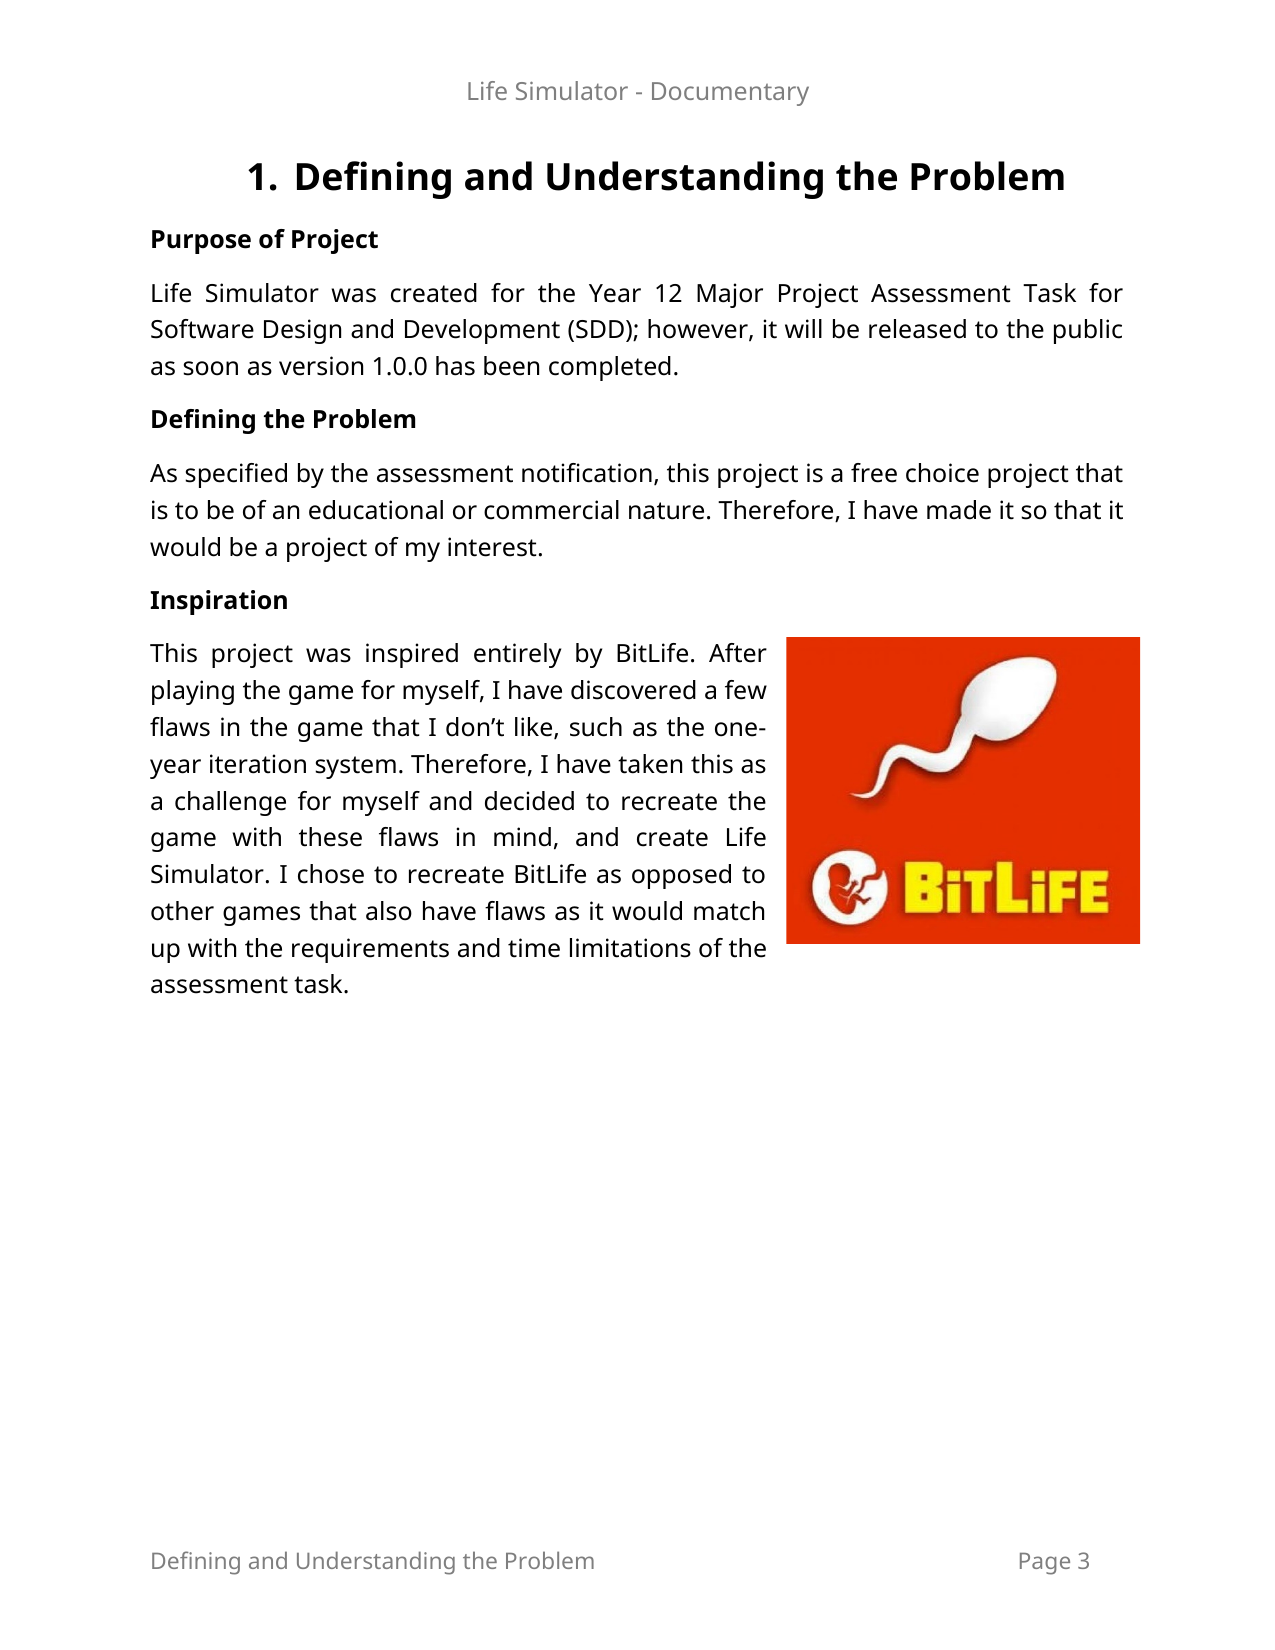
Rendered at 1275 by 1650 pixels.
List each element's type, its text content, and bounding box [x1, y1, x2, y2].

text Purpose of Project [150, 222, 1125, 256]
text Life Simulator was created for the Year 12 Major Project Assessment Task for Software Design and Development (SDD); however, it will be released to the public as soon as version 1.0.0 has been completed. [150, 275, 1125, 383]
text As specified by the assessment notification, this project is a free choice project that is to be of an educational or commercial nature. Therefore, I have made it so that it would be a project of my interest. [150, 456, 1125, 563]
text Inspiration [150, 583, 1125, 617]
text Defining the Problem [150, 402, 1125, 436]
list Defining and Understanding the Problem [187, 150, 1125, 201]
picture [786, 637, 1141, 944]
